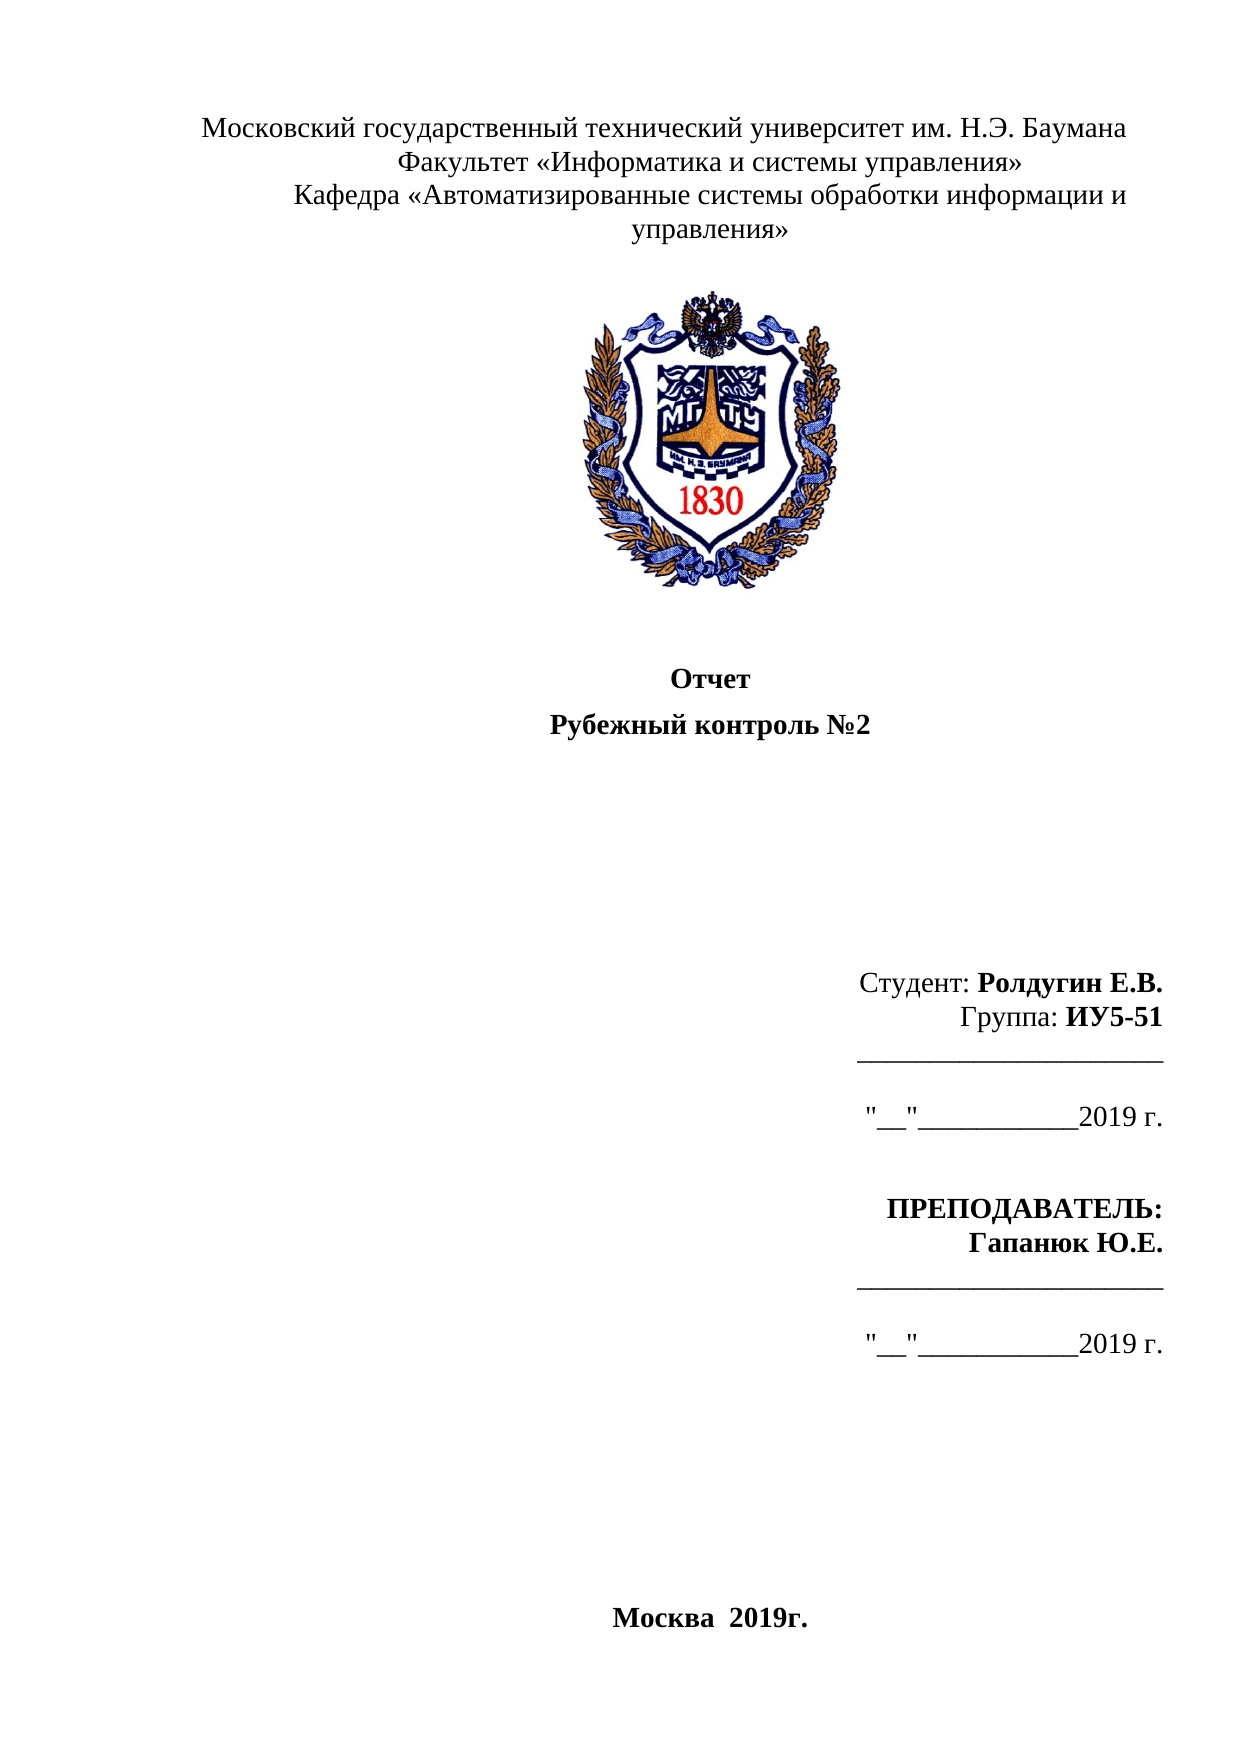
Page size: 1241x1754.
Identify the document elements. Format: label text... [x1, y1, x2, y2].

list Москва 2019г. [257, 1600, 1163, 1634]
picture [577, 278, 844, 595]
list Кафедра «Автоматизированные системы обработки информации и управления» [257, 177, 1163, 244]
list Рубежный контроль №2 [257, 707, 1163, 741]
list "__"___________2019 г. [257, 1099, 1163, 1133]
list Гапанюк Ю.Е. [257, 1225, 1163, 1259]
list Факультет «Информатика и системы управления» [257, 144, 1163, 177]
list Группа: ИУ5-51 [257, 999, 1163, 1032]
list _____________________ [257, 1259, 1163, 1292]
list ПРЕПОДАВАТЕЛЬ: [257, 1192, 1163, 1225]
list "__"___________2019 г. [257, 1326, 1163, 1359]
list Отчет [257, 661, 1163, 695]
text Московский государственный технический университет им. Н.Э. Баумана [164, 110, 1163, 144]
list _____________________ [257, 1032, 1163, 1066]
list Студент: Ролдугин Е.В. [257, 965, 1163, 999]
